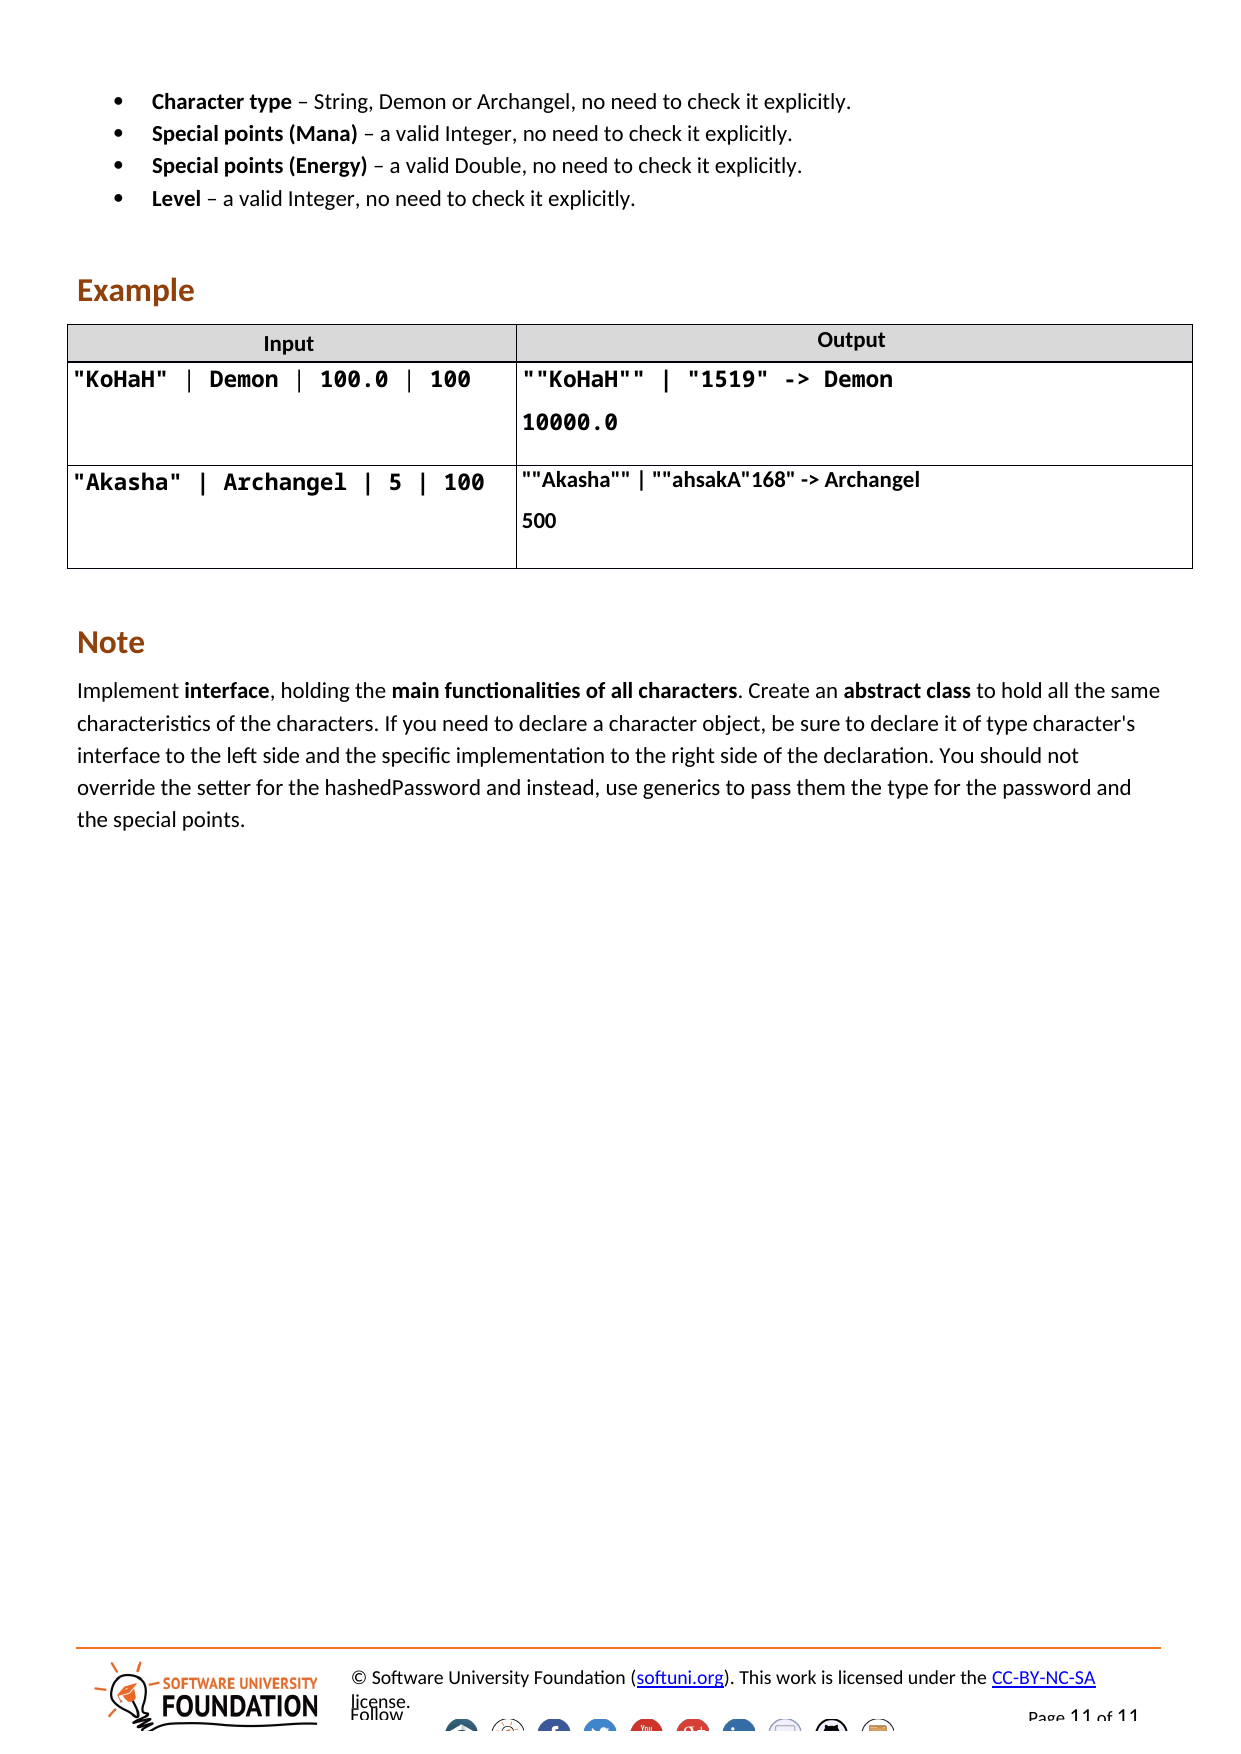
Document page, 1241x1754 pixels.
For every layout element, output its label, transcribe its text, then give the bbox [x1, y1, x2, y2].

list Character type – String, Demon or Archangel, no need to check it explicitly. [114, 87, 1163, 115]
picture [676, 1719, 709, 1731]
subtitle Example [77, 269, 1163, 309]
picture [537, 1719, 571, 1731]
subtitle Note [77, 622, 1163, 662]
table_header Input [68, 325, 516, 361]
table_header Output [517, 325, 1192, 361]
table_cell ""KoHaH"" | "1519" -> Demon 10000.0 [517, 363, 1192, 464]
picture [630, 1719, 663, 1731]
table_cell "Akasha" | Archangel | 5 | 100 [68, 466, 516, 567]
list Level – a valid Integer, no need to check it explicitly. [114, 184, 1163, 212]
list Special points (Mana) – a valid Integer, no need to check it explicitly. [114, 119, 1163, 147]
picture [93, 1661, 318, 1731]
table_cell ""Akasha"" | ""ahsakA"168" -> Archangel 500 [517, 466, 1192, 567]
text Implement interface, holding the main functionalities of all characters. Create an abstract class to hold all the same characteristics of the characters. If you need to declare a character object, be sure to declare it of type character's interface to the left side and the specific implementation to the right side of the declaration. You should not override the setter for the hashedPassword and instead, use generics to pass them the type for the password and the special points. [77, 677, 1163, 833]
picture [491, 1719, 524, 1731]
picture [583, 1719, 617, 1731]
table_cell "KoHaH" | Demon | 100.0 | 100 [68, 363, 516, 464]
picture [861, 1719, 894, 1731]
picture [768, 1719, 802, 1731]
picture [445, 1719, 478, 1731]
picture [815, 1719, 848, 1731]
list Special points (Energy) – a valid Double, no need to check it explicitly. [114, 151, 1163, 179]
picture [722, 1719, 756, 1731]
